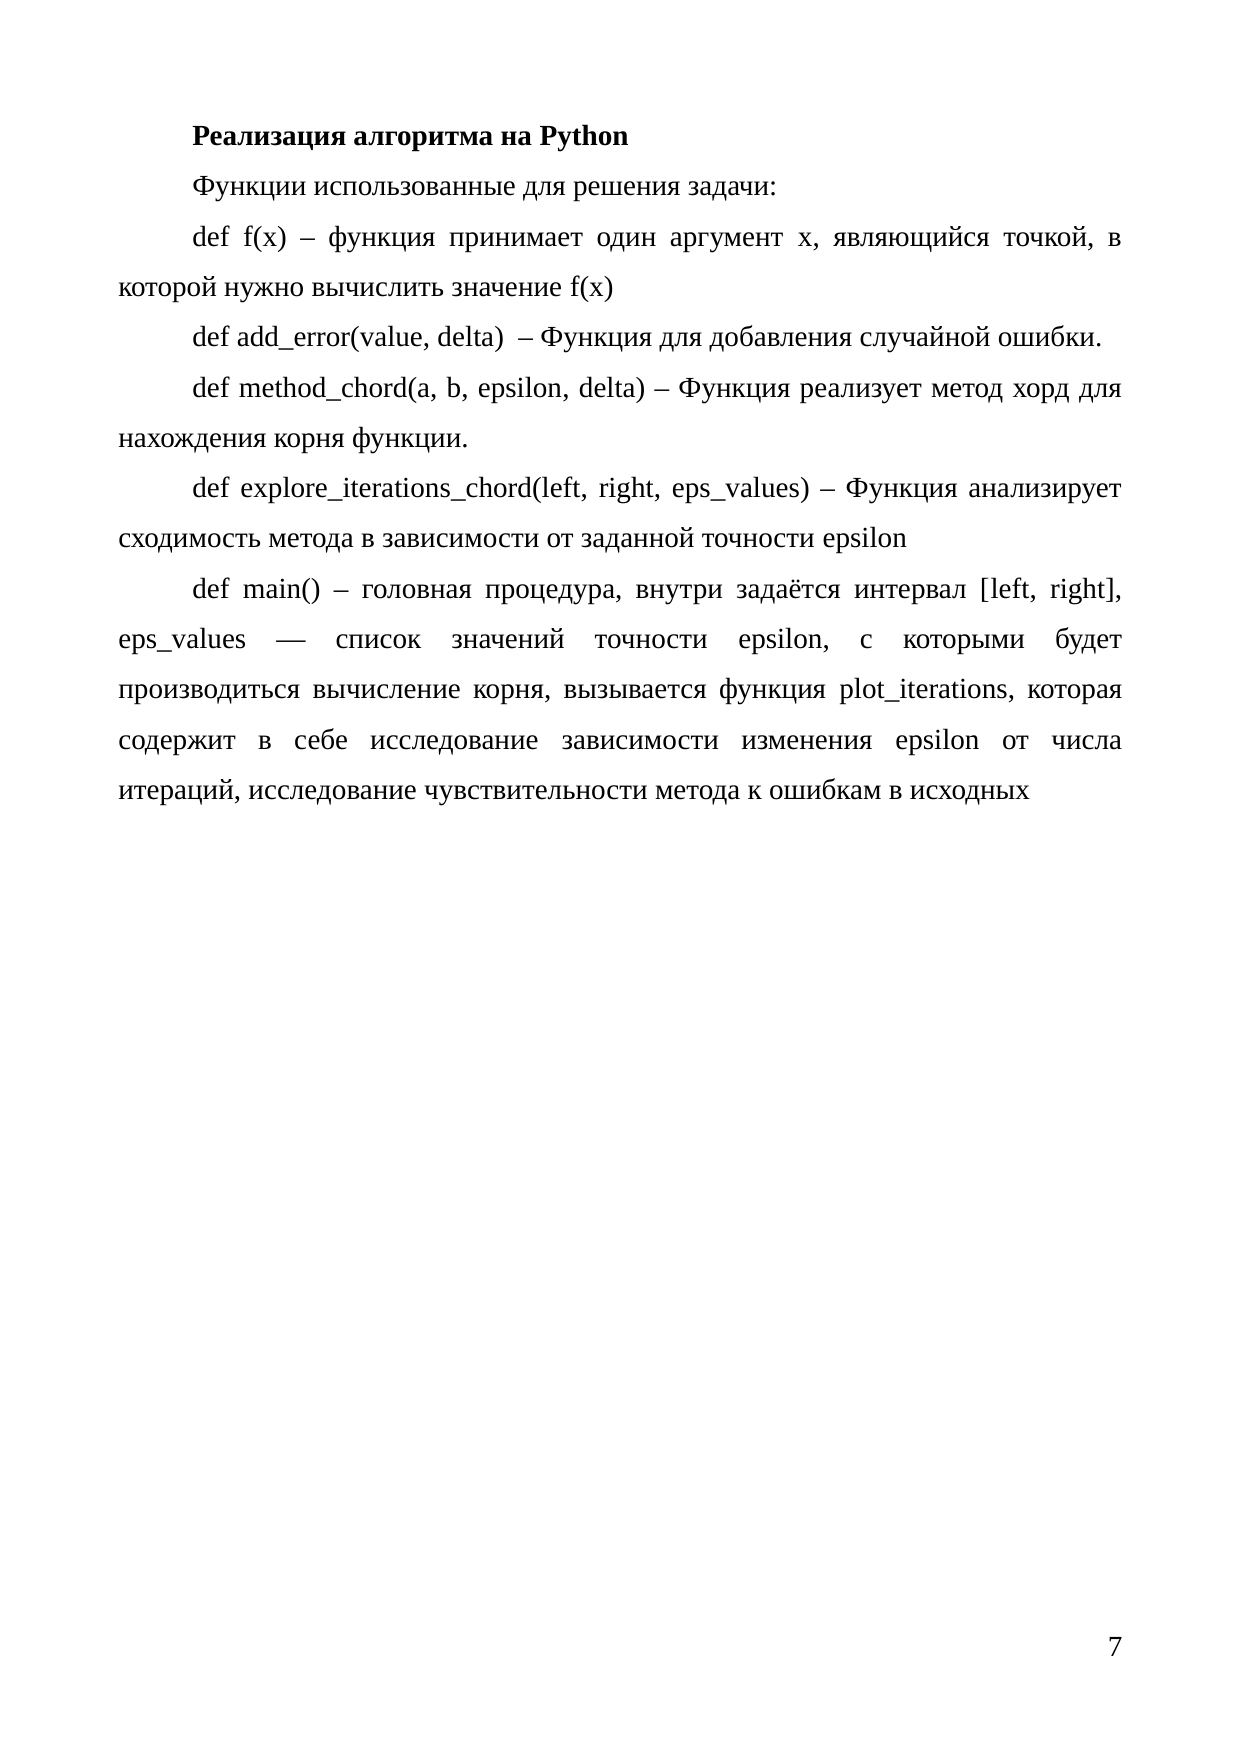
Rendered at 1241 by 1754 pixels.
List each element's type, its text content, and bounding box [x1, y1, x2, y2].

text def add_error(value, delta) – Функция для добавления случайной ошибки. [118, 319, 1122, 353]
text def main() – головная процедура, внутри задаётся интервал [left, right], eps_values — список значений точности epsilon, с которыми будет производиться вычисление корня, вызывается функция plot_iterations, которая содержит в себе исследование зависимости изменения epsilon от числа итераций, исследование чувствительности метода к ошибкам в исходных [118, 571, 1122, 806]
text Реализация алгоритма на Python [118, 118, 1122, 152]
text def f(x) – функция принимает один аргумент x, являющийся точкой, в которой нужно вычислить значение f(x) [118, 219, 1122, 303]
text Функции использованные для решения задачи: [118, 168, 1122, 202]
text def explore_iterations_chord(left, right, eps_values) – Функция анализирует сходимость метода в зависимости от заданной точности epsilon [118, 470, 1122, 554]
text def method_chord(a, b, epsilon, delta) – Функция реализует метод хорд для нахождения корня функции. [118, 370, 1122, 453]
